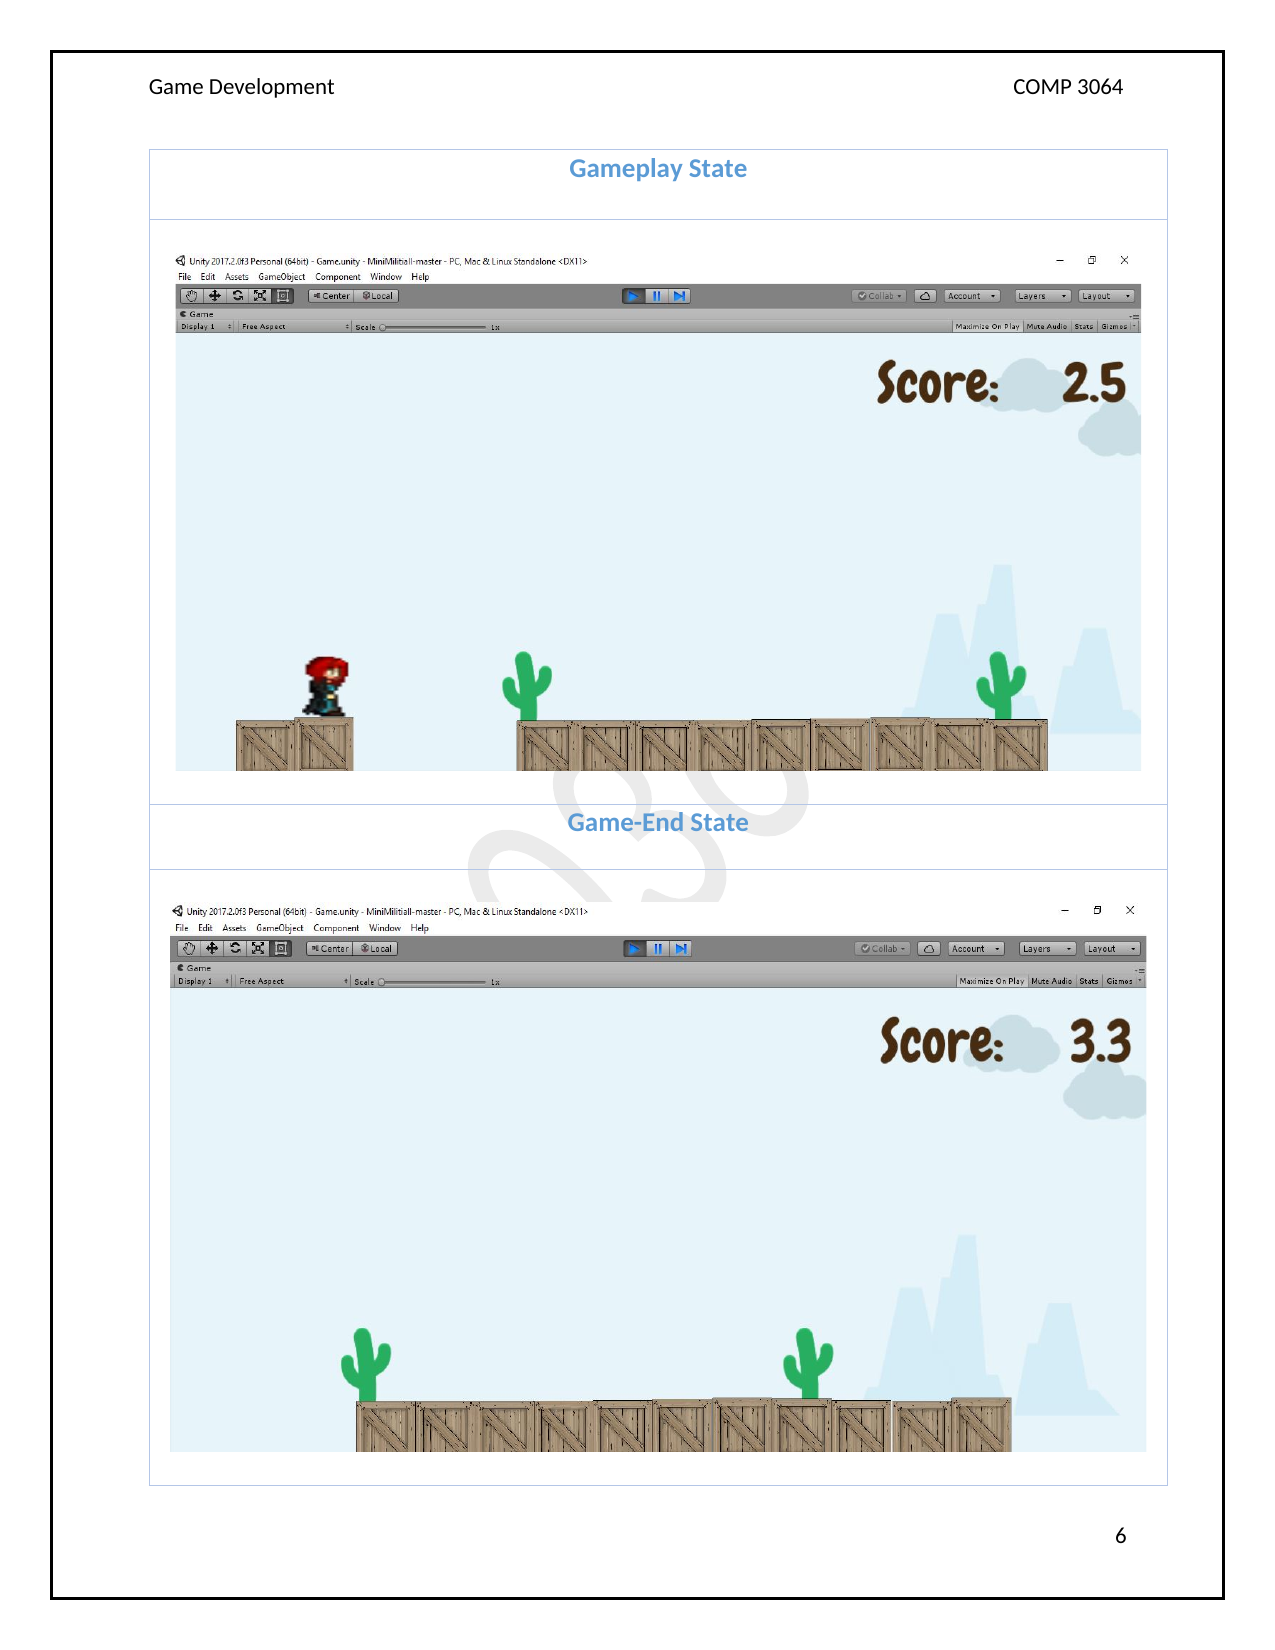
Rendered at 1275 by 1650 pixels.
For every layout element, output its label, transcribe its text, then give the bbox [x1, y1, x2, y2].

table_cell Game-End State [150, 805, 1167, 868]
picture [170, 902, 1147, 1452]
table_cell [150, 870, 1167, 1484]
picture [175, 253, 1142, 771]
table_cell Gameplay State [150, 150, 1167, 219]
table_cell [150, 220, 1167, 804]
